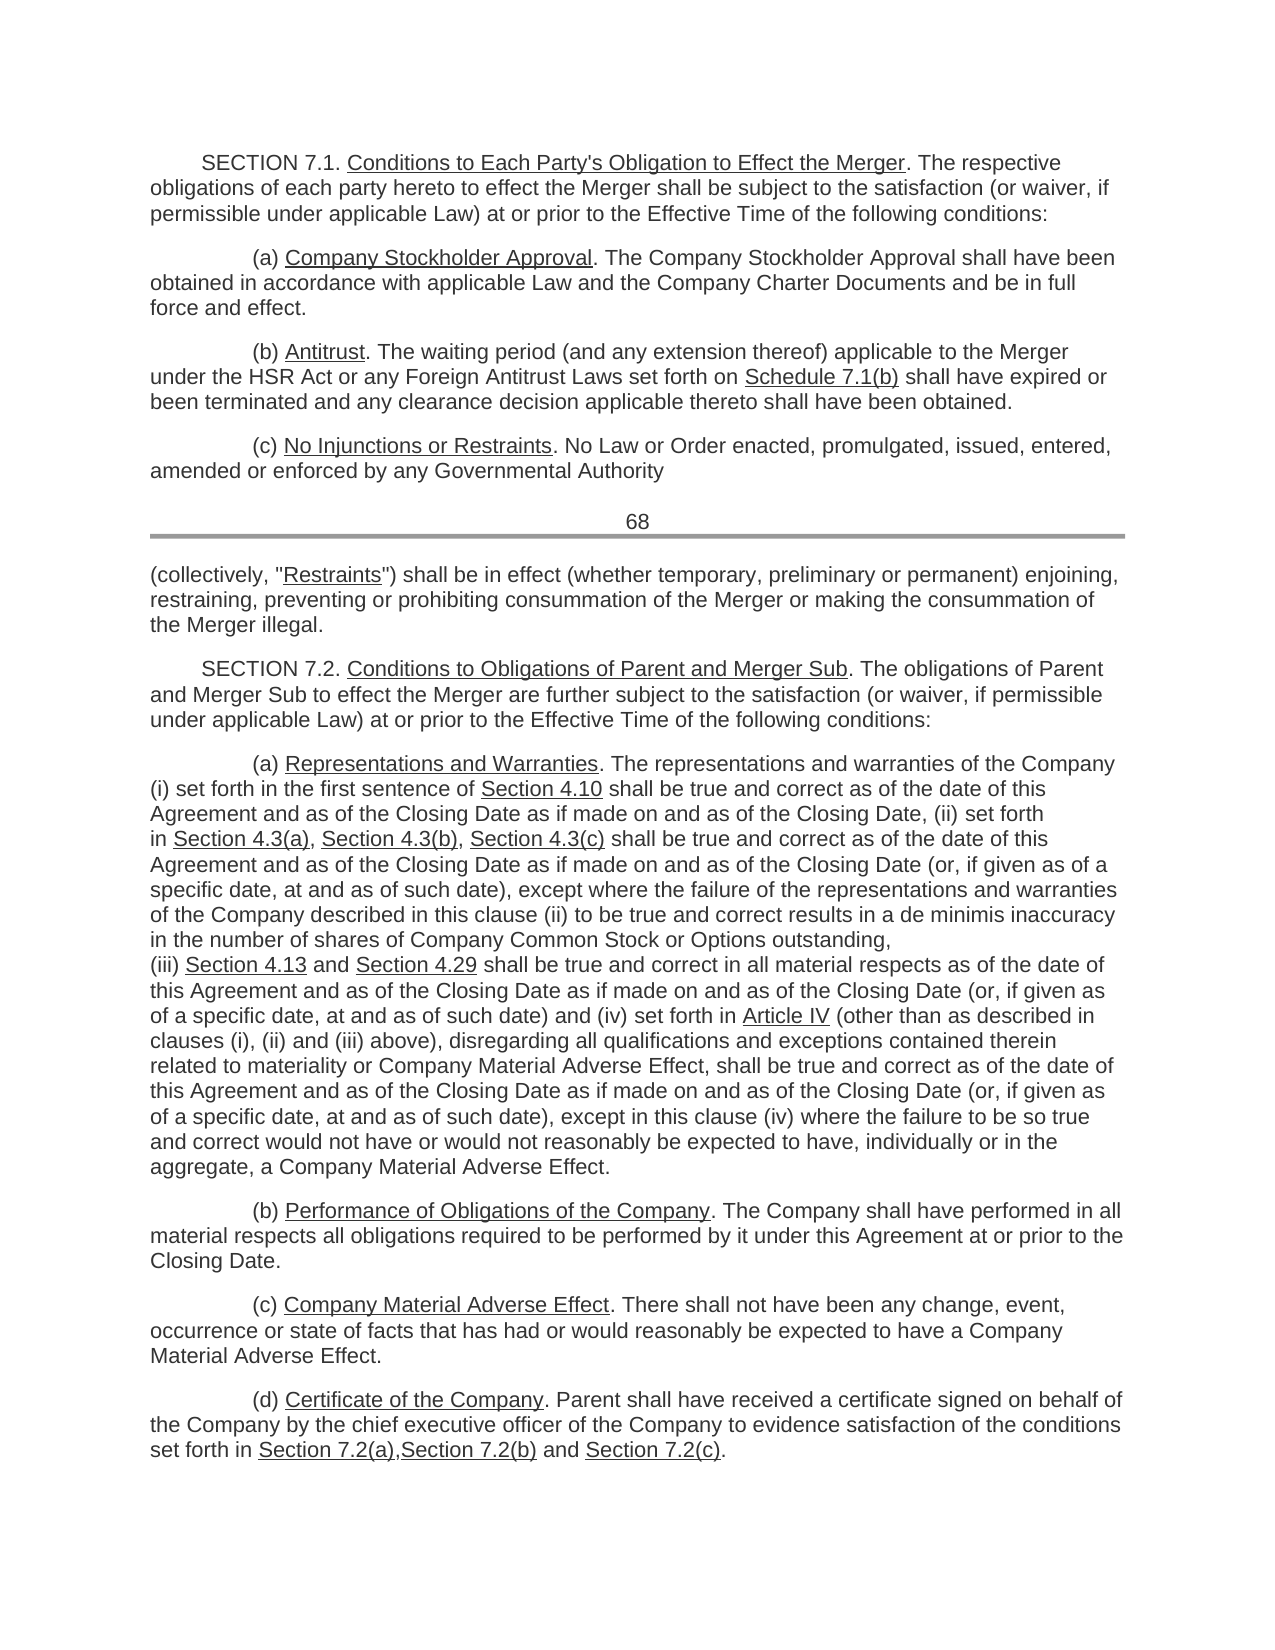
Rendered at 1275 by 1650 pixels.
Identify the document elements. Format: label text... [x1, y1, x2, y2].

text 68 [150, 509, 1125, 533]
text SECTION 7.1. Conditions to Each Party's Obligation to Effect the Merger. The respective obligations of each party hereto to effect the Merger shall be subject to the satisfaction (or waiver, if permissible under applicable Law) at or prior to the Effective Time of the following conditions: [150, 150, 1125, 226]
text (c) No Injunctions or Restraints. No Law or Order enacted, promulgated, issued, entered, amended or enforced by any Governmental Authority [150, 433, 1125, 483]
text (c) Company Material Adverse Effect. There shall not have been any change, event, occurrence or state of facts that has had or would reasonably be expected to have a Company Material Adverse Effect. [150, 1292, 1125, 1368]
text (b) Antitrust. The waiting period (and any extension thereof) applicable to the Merger under the HSR Act or any Foreign Antitrust Laws set forth on Schedule 7.1(b) shall have expired or been terminated and any clearance decision applicable thereto shall have been obtained. [150, 339, 1125, 414]
text (a) Representations and Warranties. The representations and warranties of the Company (i) set forth in the first sentence of Section 4.10 shall be true and correct as of the date of this Agreement and as of the Closing Date as if made on and as of the Closing Date, (ii) set forth in Section 4.3(a), Section 4.3(b), Section 4.3(c) shall be true and correct as of the date of this Agreement and as of the Closing Date as if made on and as of the Closing Date (or, if given as of a specific date, at and as of such date), except where the failure of the representations and warranties of the Company described in this clause (ii) to be true and correct results in a de minimis inaccuracy in the number of shares of Company Common Stock or Options outstanding, (iii) Section 4.13 and Section 4.29 shall be true and correct in all material respects as of the date of this Agreement and as of the Closing Date as if made on and as of the Closing Date (or, if given as of a specific date, at and as of such date) and (iv) set forth in Article IV (other than as described in clauses (i), (ii) and (iii) above), disregarding all qualifications and exceptions contained therein related to materiality or Company Material Adverse Effect, shall be true and correct as of the date of this Agreement and as of the Closing Date as if made on and as of the Closing Date (or, if given as of a specific date, at and as of such date), except in this clause (iv) where the failure to be so true and correct would not have or would not reasonably be expected to have, individually or in the aggregate, a Company Material Adverse Effect. [150, 751, 1125, 1179]
text SECTION 7.2. Conditions to Obligations of Parent and Merger Sub. The obligations of Parent and Merger Sub to effect the Merger are further subject to the satisfaction (or waiver, if permissible under applicable Law) at or prior to the Effective Time of the following conditions: [150, 656, 1125, 732]
text (a) Company Stockholder Approval. The Company Stockholder Approval shall have been obtained in accordance with applicable Law and the Company Charter Documents and be in full force and effect. [150, 244, 1125, 320]
text (b) Performance of Obligations of the Company. The Company shall have performed in all material respects all obligations required to be performed by it under this Agreement at or prior to the Closing Date. [150, 1198, 1125, 1274]
text (collectively, "Restraints") shall be in effect (whether temporary, preliminary or permanent) enjoining, restraining, preventing or prohibiting consummation of the Merger or making the consummation of the Merger illegal. [150, 562, 1125, 638]
text (d) Certificate of the Company. Parent shall have received a certificate signed on behalf of the Company by the chief executive officer of the Company to evidence satisfaction of the conditions set forth in Section 7.2(a),Section 7.2(b) and Section 7.2(c). [150, 1387, 1125, 1462]
